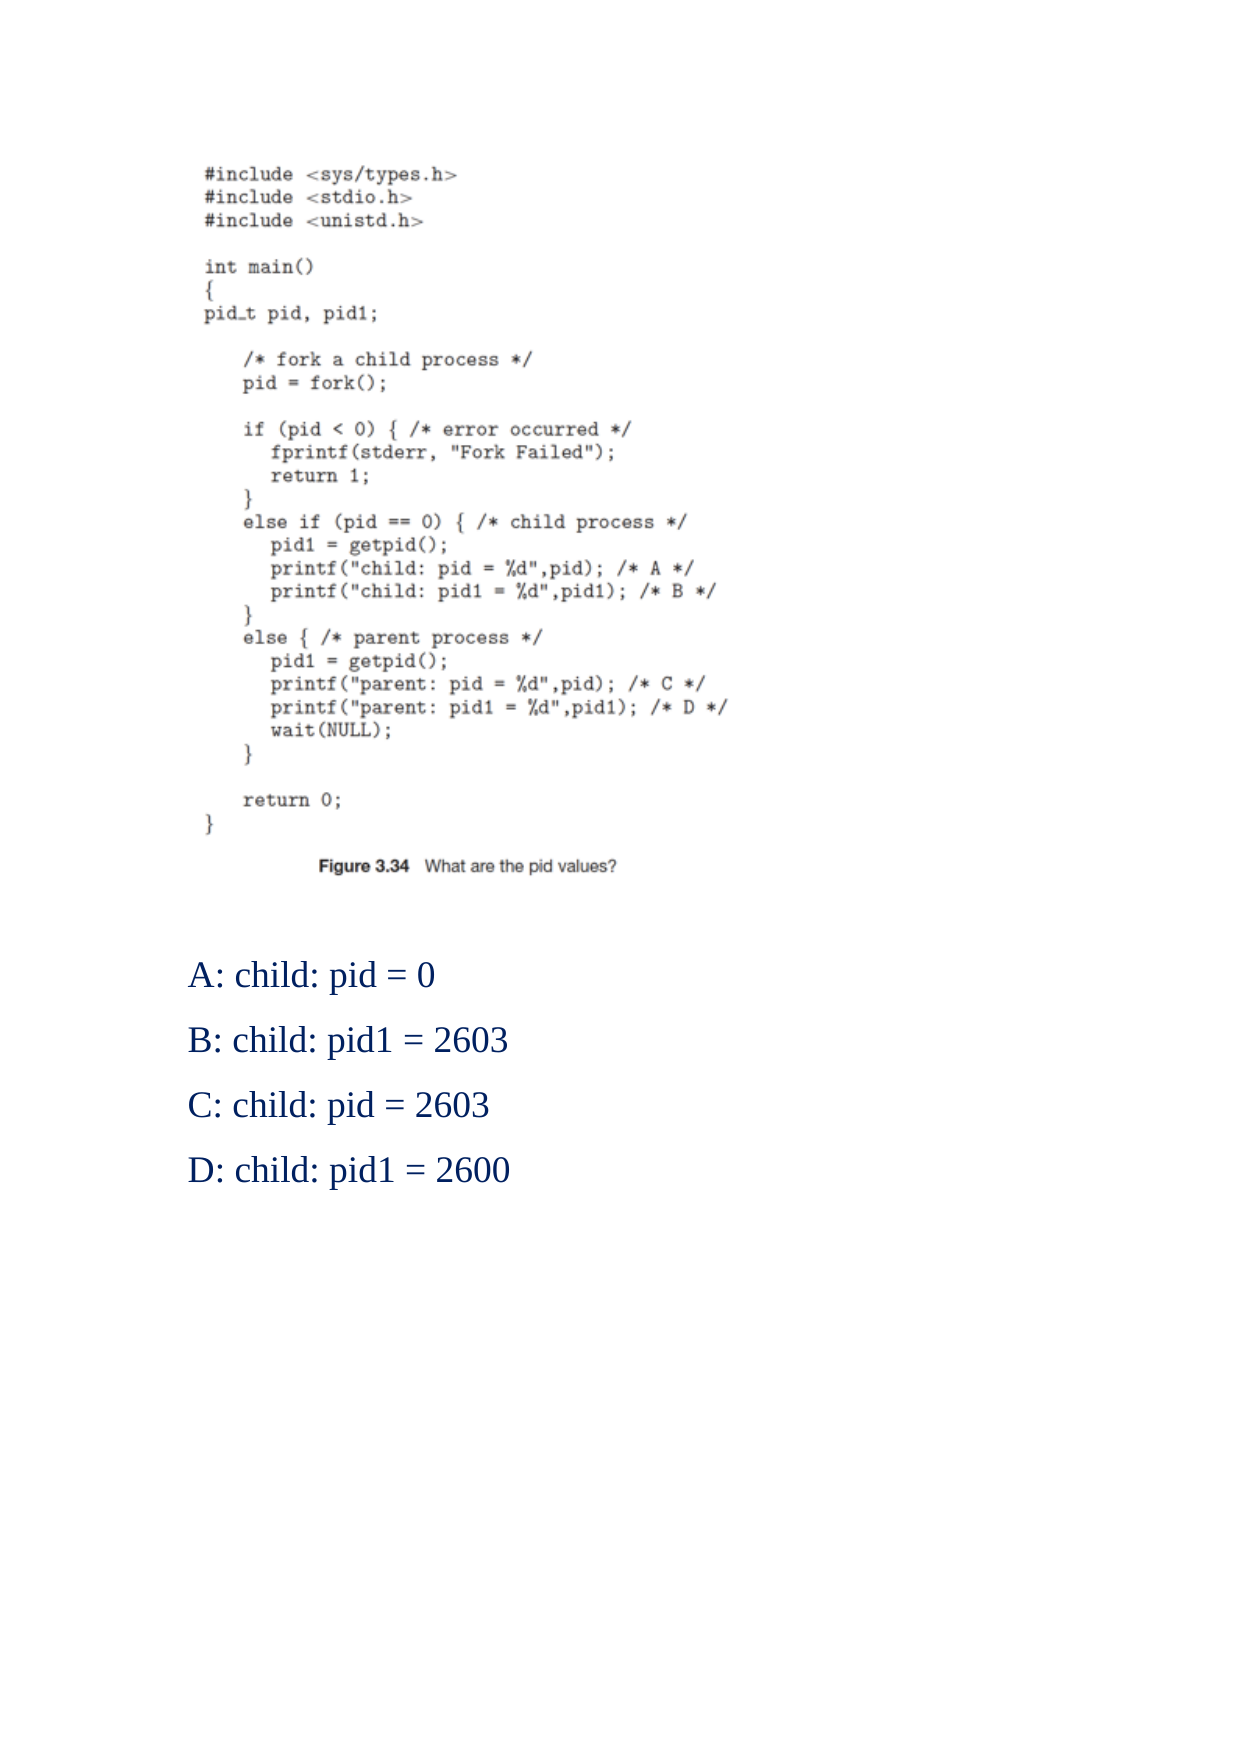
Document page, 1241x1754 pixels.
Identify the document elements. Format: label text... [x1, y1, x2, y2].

text D: child: pid1 = 2600 [187, 1137, 1053, 1202]
text B: child: pid1 = 2603 [187, 1007, 1053, 1072]
text A: child: pid = 0 [187, 942, 1053, 1007]
picture [187, 162, 747, 888]
text C: child: pid = 2603 [187, 1072, 1053, 1137]
